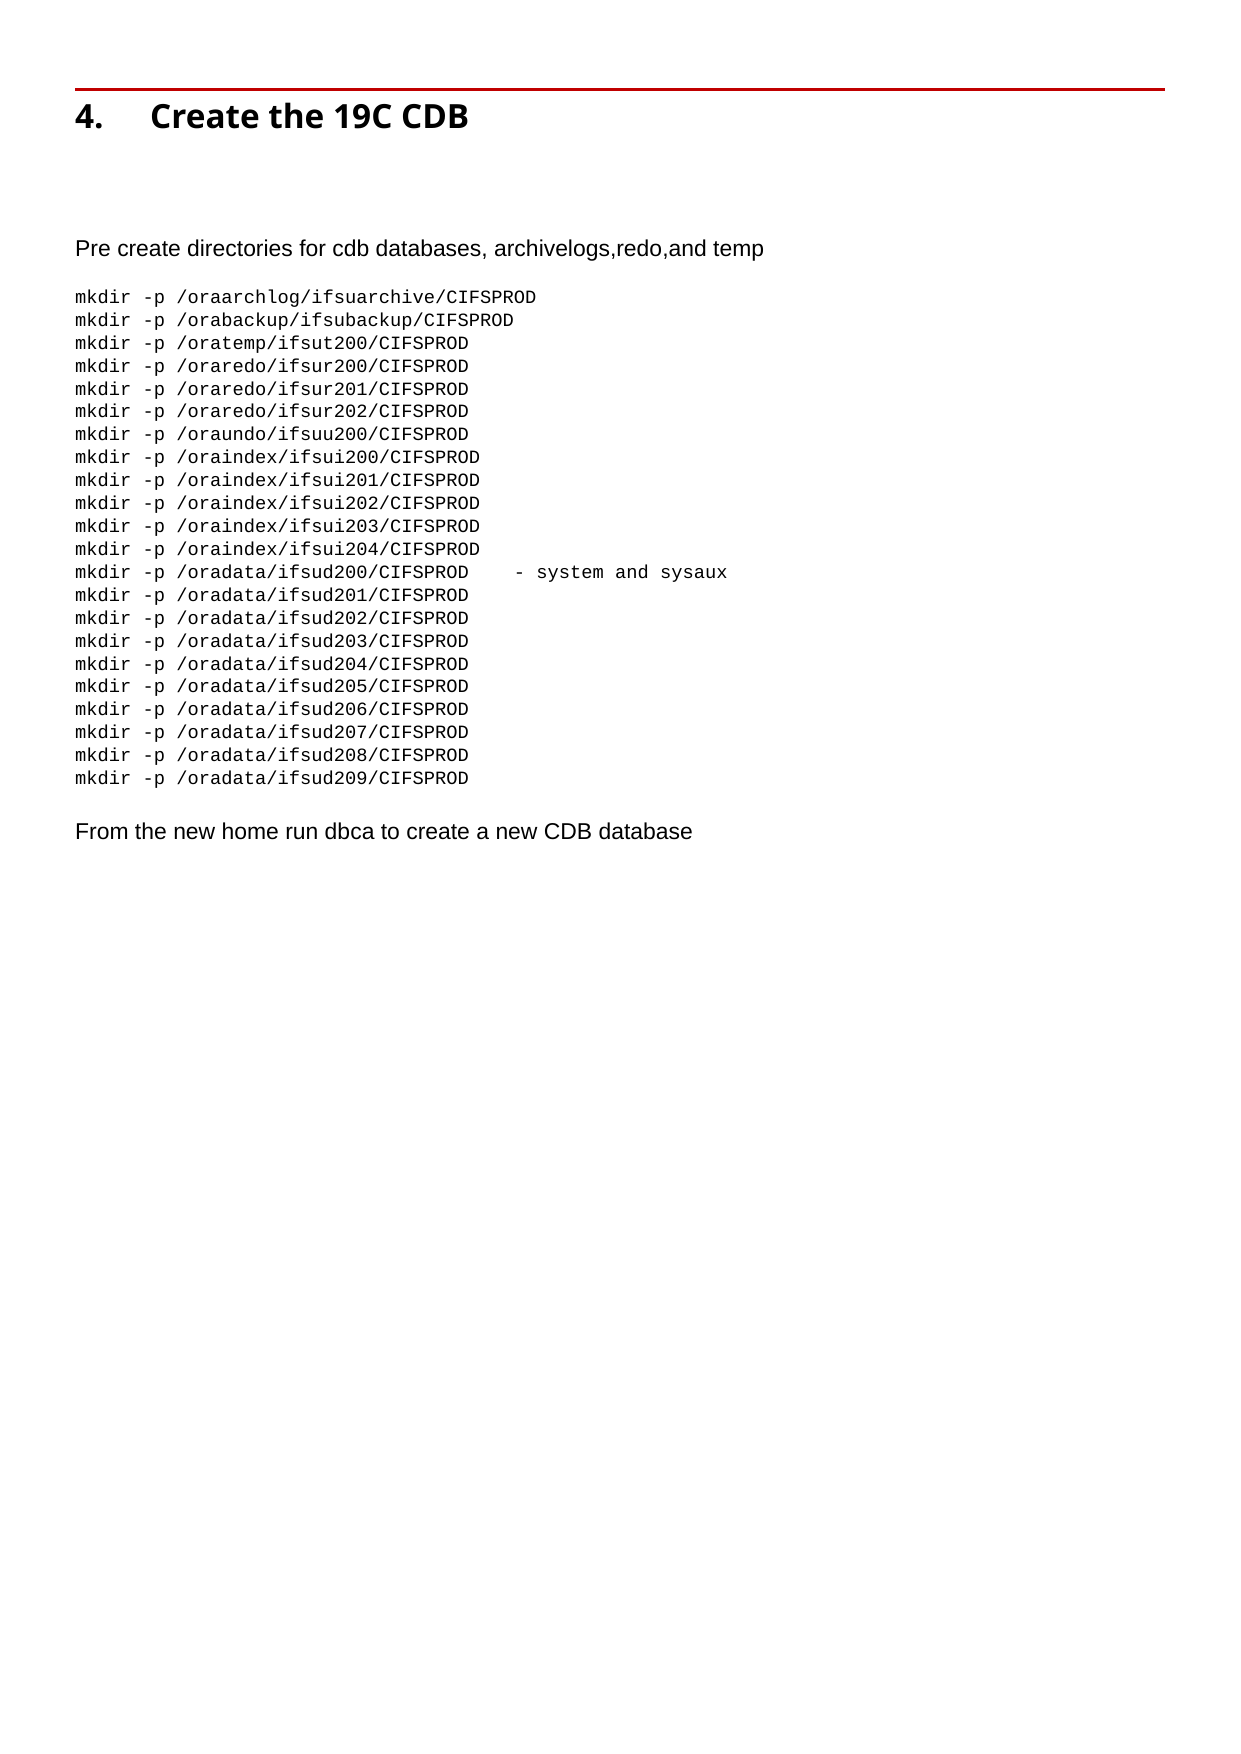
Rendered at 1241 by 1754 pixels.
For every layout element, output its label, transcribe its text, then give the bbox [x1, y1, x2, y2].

text Pre create directories for cdb databases, archivelogs,redo,and temp [75, 235, 1165, 261]
text mkdir -p /oraredo/ifsur200/CIFSPROD [75, 356, 1165, 378]
text mkdir -p /oradata/ifsud206/CIFSPROD [75, 700, 1165, 721]
text mkdir -p /oradata/ifsud202/CIFSPROD [75, 608, 1165, 630]
text mkdir -p /oradata/ifsud208/CIFSPROD [75, 746, 1165, 767]
text mkdir -p /oratemp/ifsut200/CIFSPROD [75, 333, 1165, 355]
text From the new home run dbca to create a new CDB database [75, 818, 1165, 844]
text mkdir -p /oradata/ifsud200/CIFSPROD - system and sysaux [75, 563, 1165, 584]
text mkdir -p /oradata/ifsud201/CIFSPROD [75, 586, 1165, 607]
text mkdir -p /oraindex/ifsui203/CIFSPROD [75, 517, 1165, 538]
text mkdir -p /oraindex/ifsui202/CIFSPROD [75, 494, 1165, 515]
text mkdir -p /oradata/ifsud204/CIFSPROD [75, 654, 1165, 676]
subtitle Create the 19C CDB [75, 91, 1165, 138]
text mkdir -p /orabackup/ifsubackup/CIFSPROD [75, 311, 1165, 332]
text mkdir -p /oradata/ifsud207/CIFSPROD [75, 723, 1165, 744]
text mkdir -p /oraundo/ifsuu200/CIFSPROD [75, 425, 1165, 446]
text mkdir -p /oradata/ifsud205/CIFSPROD [75, 677, 1165, 698]
text mkdir -p /oraindex/ifsui200/CIFSPROD [75, 448, 1165, 469]
text mkdir -p /oradata/ifsud209/CIFSPROD [75, 769, 1165, 790]
text mkdir -p /oraredo/ifsur202/CIFSPROD [75, 402, 1165, 423]
text mkdir -p /oraarchlog/ifsuarchive/CIFSPROD [75, 288, 1165, 309]
text mkdir -p /oraindex/ifsui204/CIFSPROD [75, 540, 1165, 561]
text mkdir -p /oraredo/ifsur201/CIFSPROD [75, 379, 1165, 401]
text mkdir -p /oradata/ifsud203/CIFSPROD [75, 631, 1165, 653]
text mkdir -p /oraindex/ifsui201/CIFSPROD [75, 471, 1165, 492]
